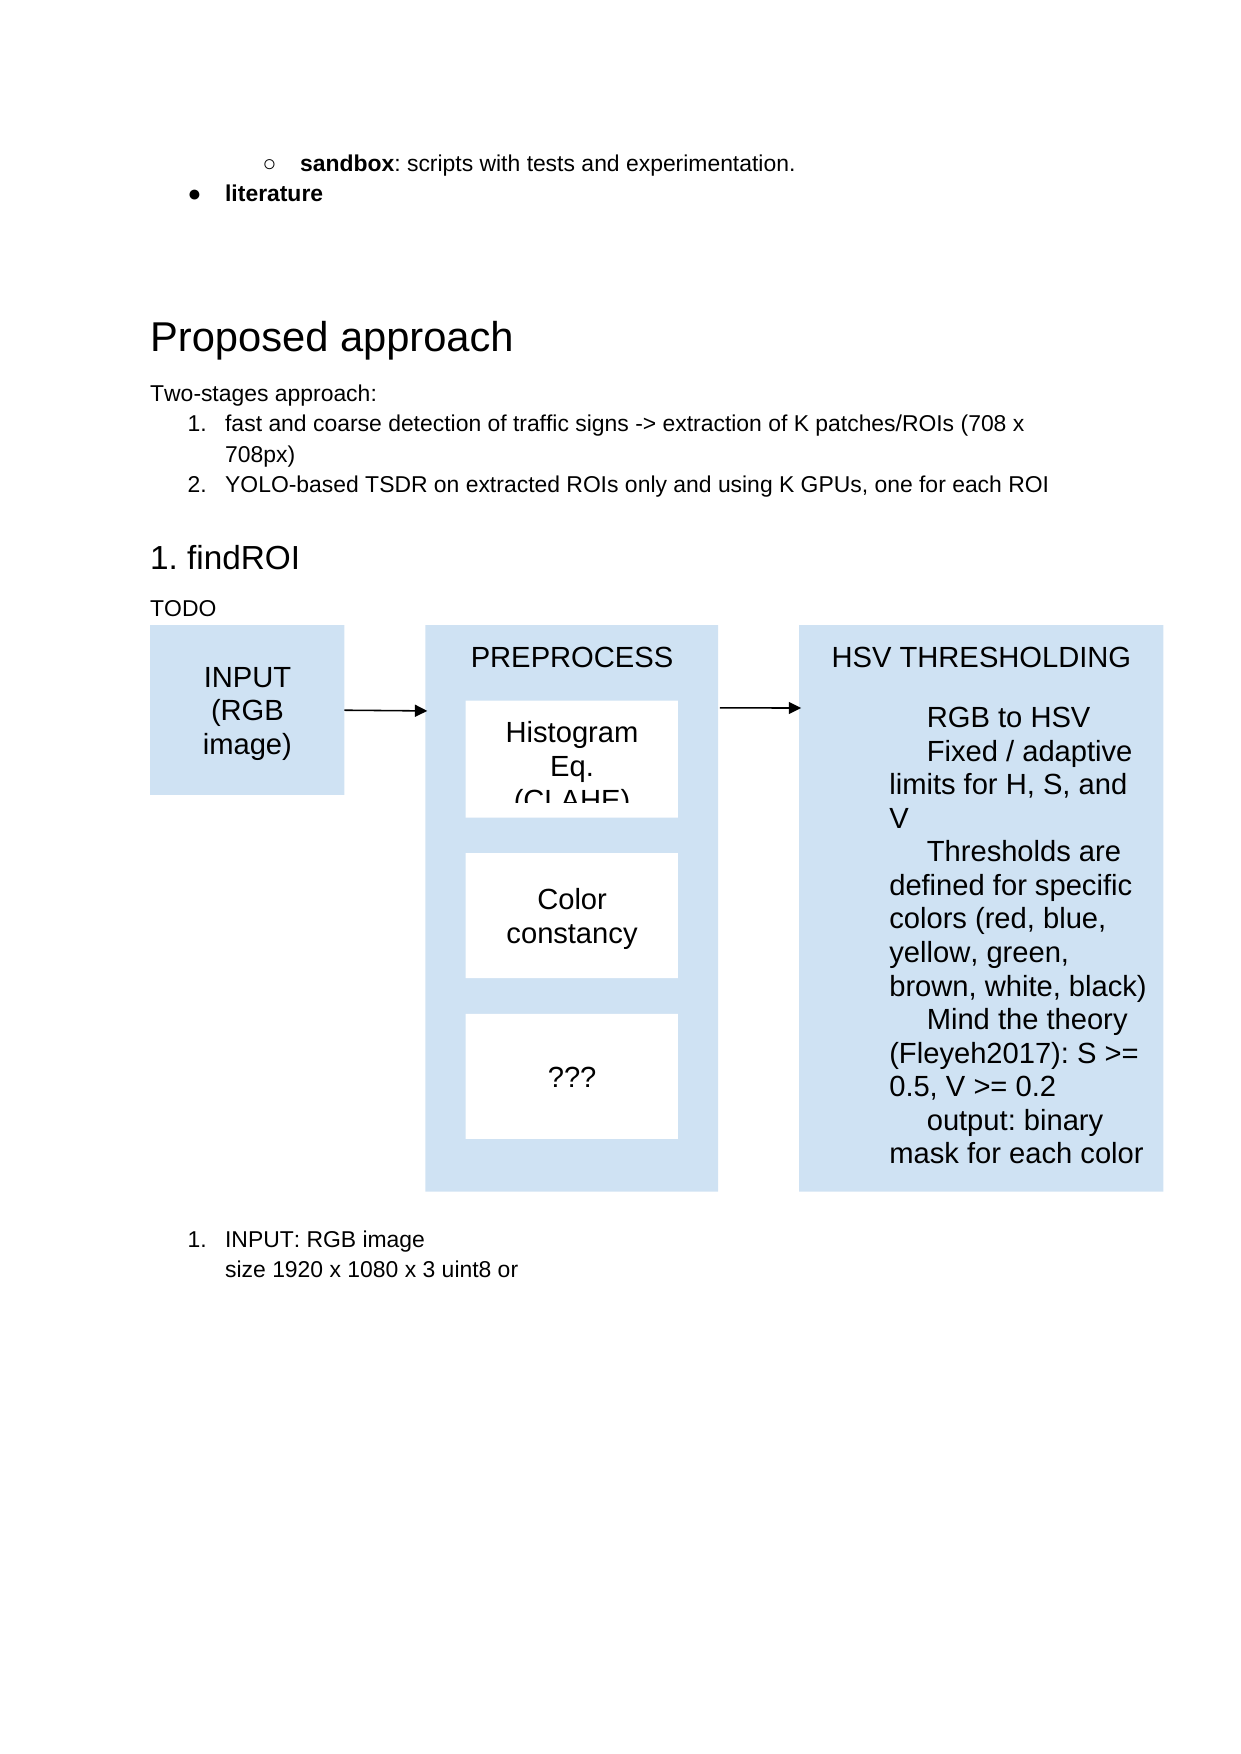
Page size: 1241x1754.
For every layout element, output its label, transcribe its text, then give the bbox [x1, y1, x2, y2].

subtitle 1. findROI [150, 538, 1090, 577]
list fast and coarse detection of traffic signs -> extraction of K patches/ROIs (708 x 708px) [187, 410, 1090, 467]
text TODO [150, 595, 1090, 621]
text Two-stages approach: [150, 380, 1090, 406]
subtitle Proposed approach [150, 312, 1090, 360]
list literature [187, 180, 1090, 237]
list INPUT: RGB image size 1920 x 1080 x 3 uint8 or [187, 1226, 1090, 1282]
list YOLO-based TSDR on extracted ROIs only and using K GPUs, one for each ROI [187, 471, 1090, 497]
list sandbox: scripts with tests and experimentation. [262, 150, 1090, 176]
